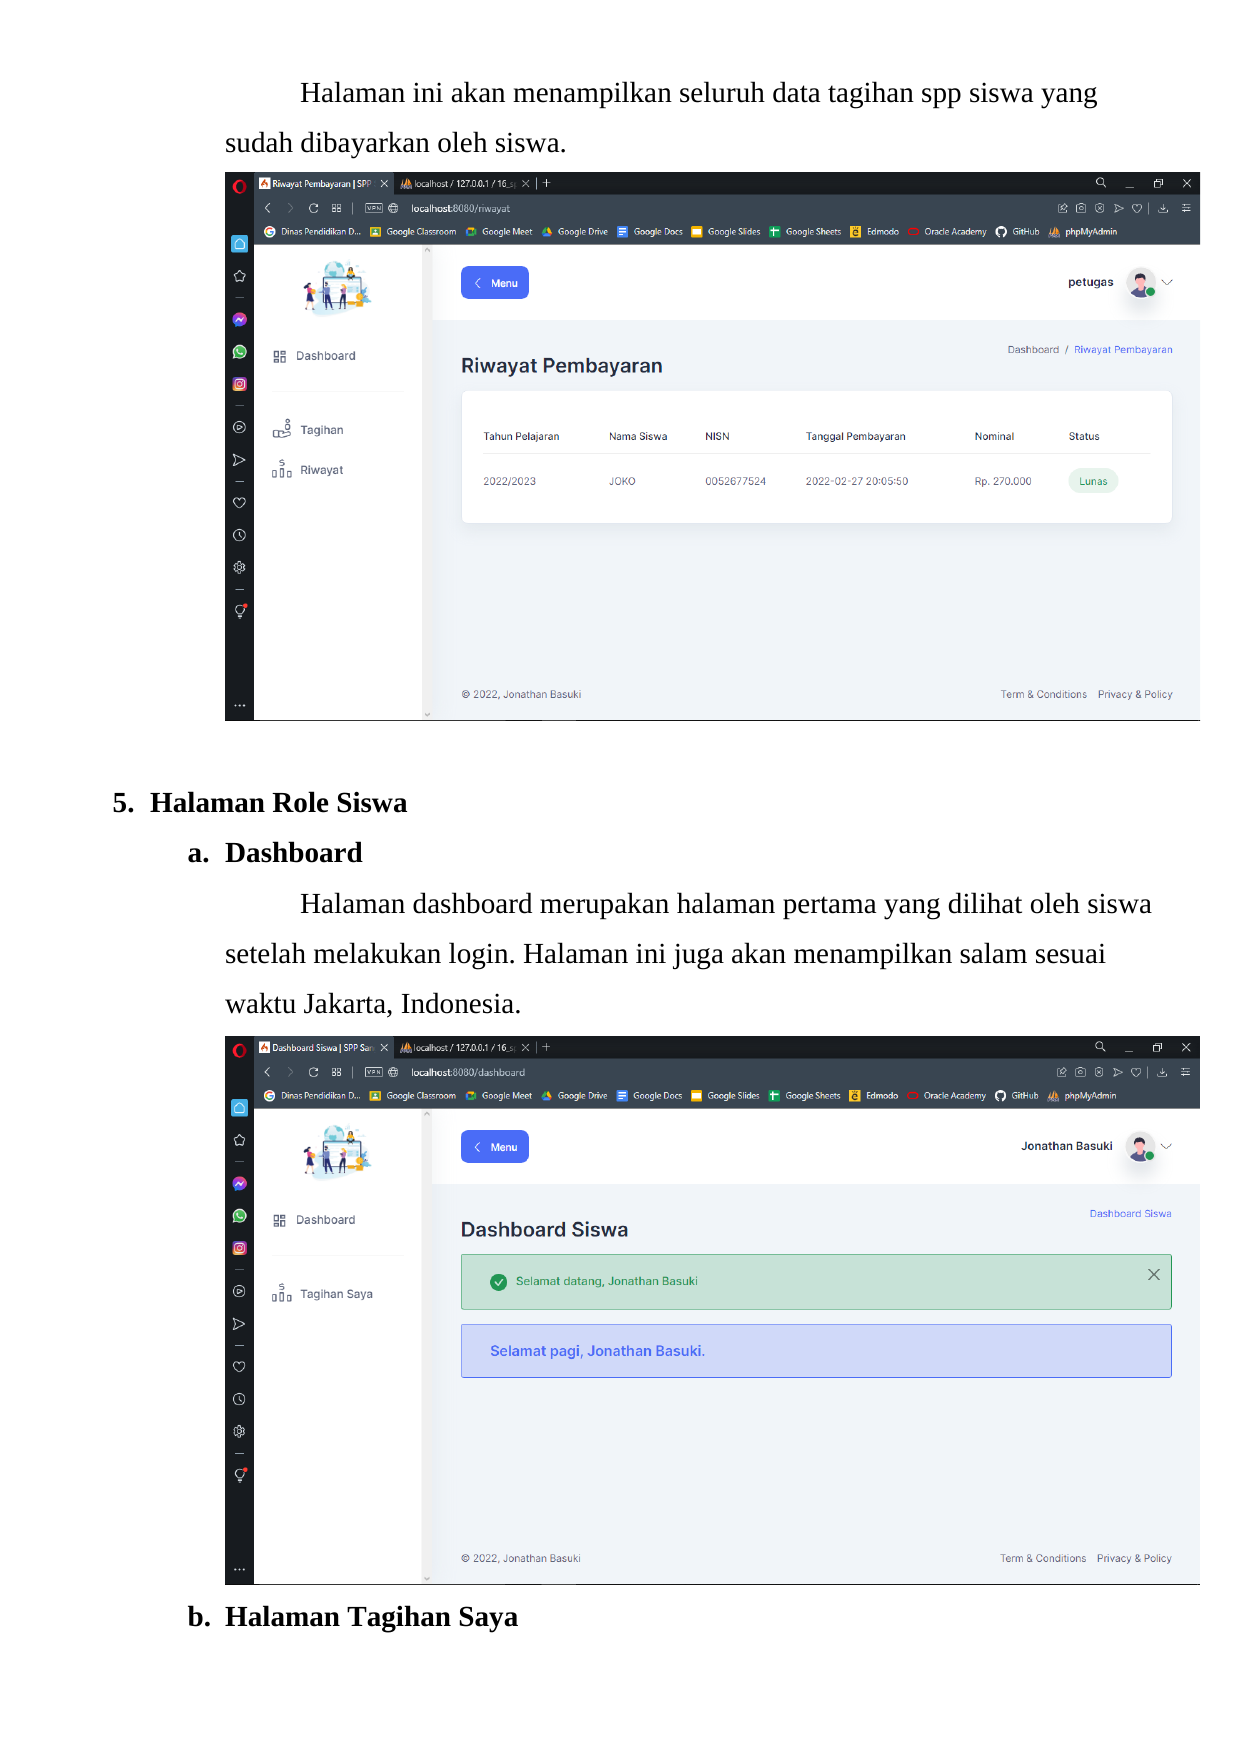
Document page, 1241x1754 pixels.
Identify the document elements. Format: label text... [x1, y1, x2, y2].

list Halaman dashboard merupakan halaman pertama yang dilihat oleh siswa setelah melakukan login. Halaman ini juga akan menampilkan salam sesuai waktu Jakarta, Indonesia. [225, 886, 1165, 1020]
list Halaman ini akan menampilkan seluruh data tagihan spp siswa yang sudah dibayarkan oleh siswa. [225, 75, 1165, 172]
list Halaman Role Siswa [112, 785, 1165, 819]
picture [225, 1036, 1200, 1585]
picture [225, 172, 1200, 721]
list Halaman Tagihan Saya [187, 1599, 1165, 1632]
list Dashboard [187, 836, 1165, 869]
